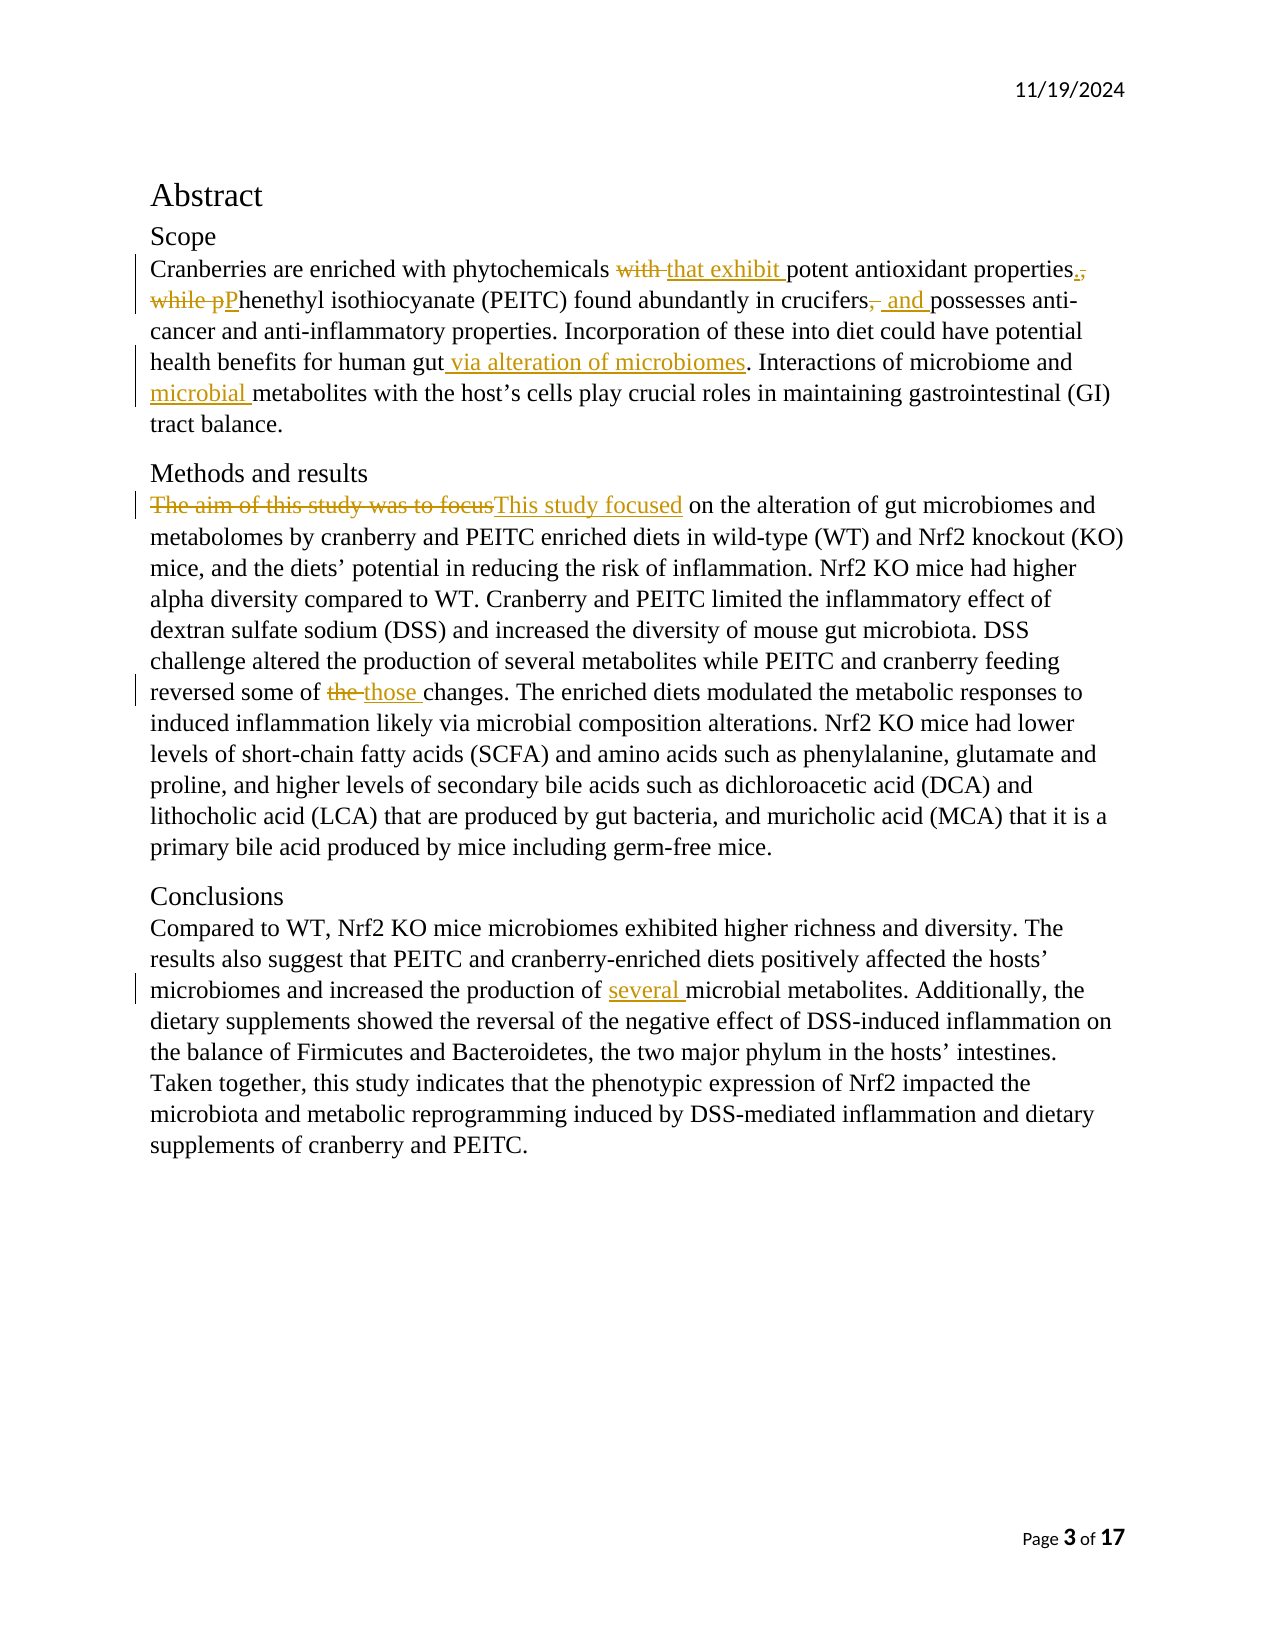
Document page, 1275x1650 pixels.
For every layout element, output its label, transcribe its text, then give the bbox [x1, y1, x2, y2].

subtitle Conclusions [150, 880, 1125, 911]
subtitle Abstract [150, 175, 1125, 213]
subtitle Scope [150, 221, 1125, 252]
text Cranberries are enriched with phytochemicals potent antioxidant properties henethyl isothiocyanate (PEITC) found abundantly in cruciferspossesses anti-cancer and anti-inflammatory properties. Incorporation of these into diet could have potential health benefits for human gut. Interactions of microbiome and metabolites with the host’s cells play crucial roles in maintaining gastrointestinal (GI) tract balance. [150, 254, 1125, 438]
text on the alteration of gut microbiomes and metabolomes by cranberry and PEITC enriched diets in wild-type (WT) and Nrf2 knockout (KO) mice, and the diets’ potential in reducing the risk of inflammation. Nrf2 KO mice had higher alpha diversity compared to WT. Cranberry and PEITC limited the inflammatory effect of dextran sulfate sodium (DSS) and increased the diversity of mouse gut microbiota. DSS challenge altered the production of several metabolites while PEITC and cranberry feeding reversed some of changes. The enriched diets modulated the metabolic responses to induced inflammation likely via microbial composition alterations. Nrf2 KO mice had lower levels of short-chain fatty acids (SCFA) and amino acids such as phenylalanine, glutamate and proline, and higher levels of secondary bile acids such as dichloroacetic acid (DCA) and lithocholic acid (LCA) that are produced by gut bacteria, and muricholic acid (MCA) that it is a primary bile acid produced by mice including germ-free mice. [150, 491, 1125, 861]
text Compared to WT, Nrf2 KO mice microbiomes exhibited higher richness and diversity. The results also suggest that PEITC and cranberry-enriched diets positively affected the hosts’ microbiomes and increased the production of microbial metabolites. Additionally, the dietary supplements showed the reversal of the negative effect of DSS-induced inflammation on the balance of Firmicutes and Bacteroidetes, the two major phylum in the hosts’ intestines. Taken together, this study indicates that the phenotypic expression of Nrf2 impacted the microbiota and metabolic reprogramming induced by DSS-mediated inflammation and dietary supplements of cranberry and PEITC. [150, 913, 1125, 1159]
subtitle Methods and results [150, 457, 1125, 488]
